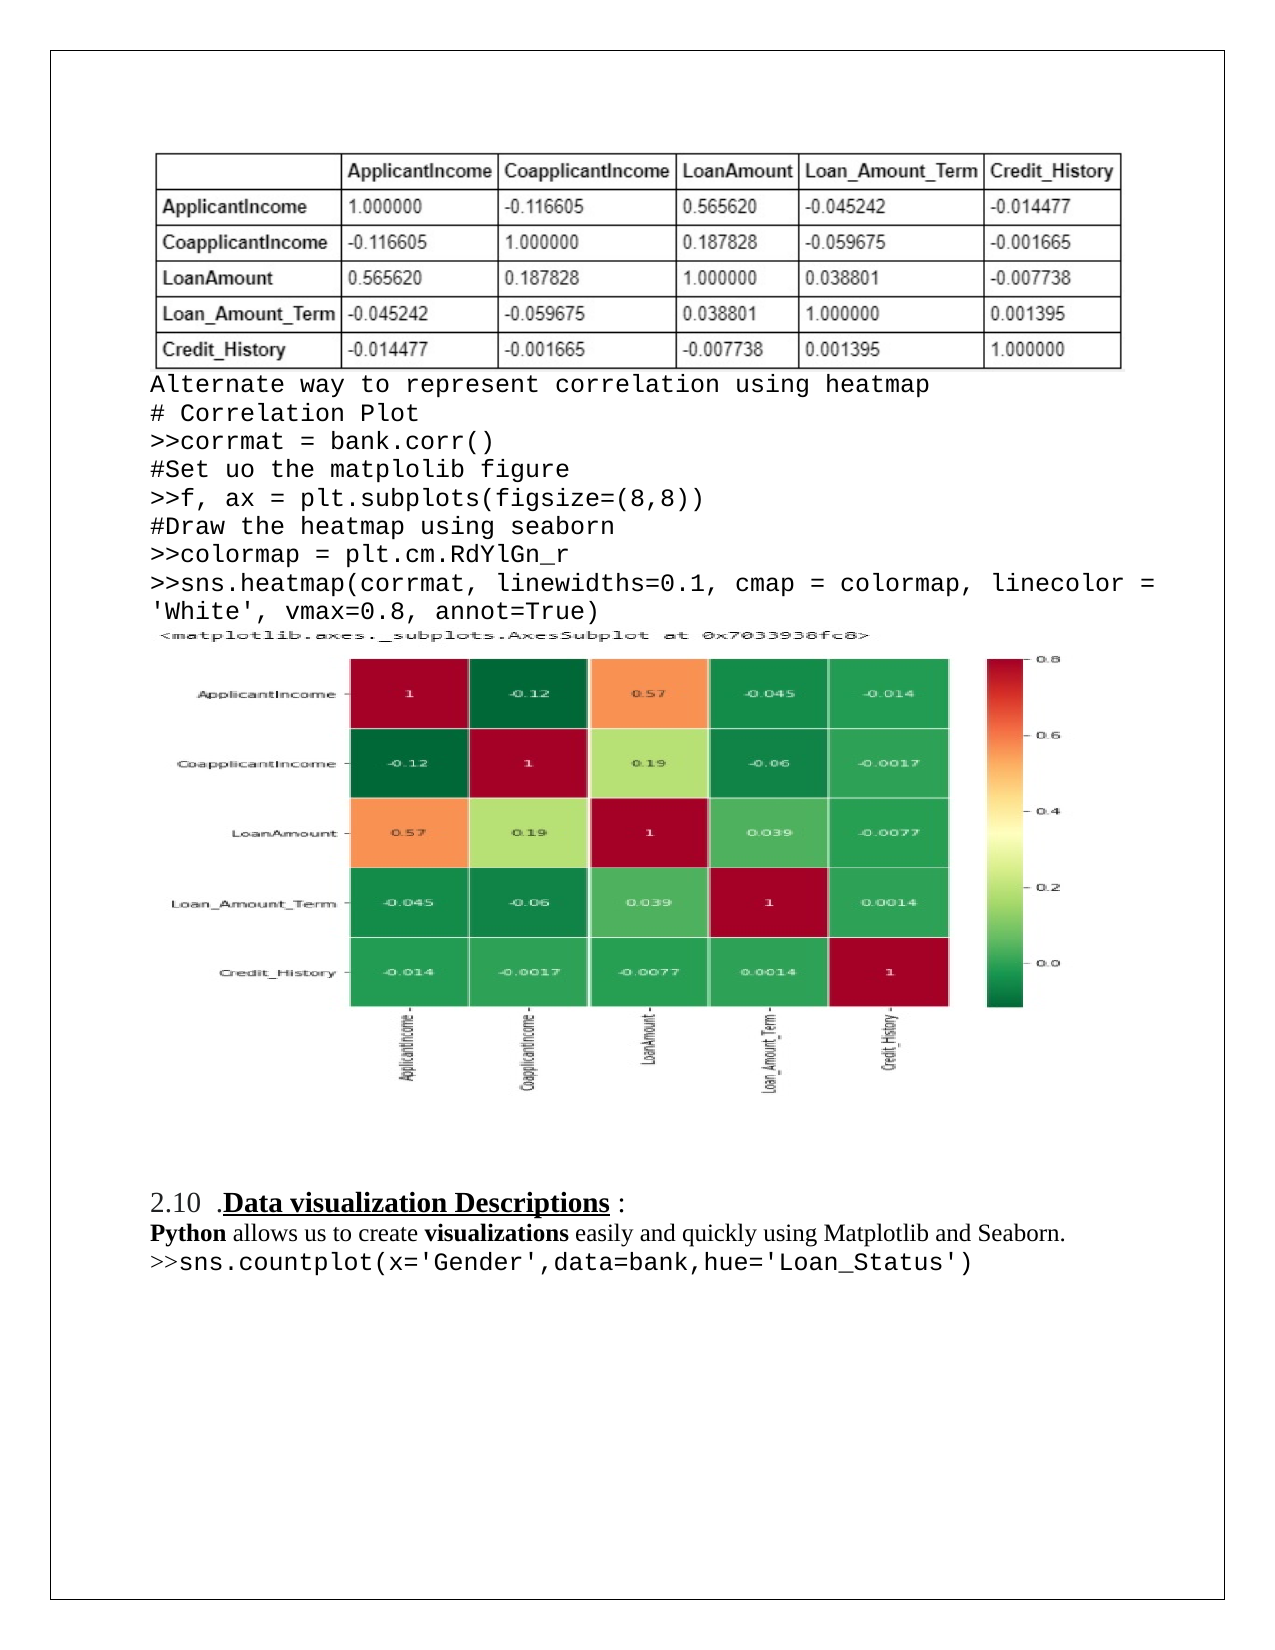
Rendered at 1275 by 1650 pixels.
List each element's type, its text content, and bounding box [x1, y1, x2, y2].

text >>sns.heatmap(corrmat, linewidths=0.1, cmap = colormap, linecolor = 'White', vmax=0.8, annot=True) [150, 570, 1162, 627]
text >>corrmat = bank.corr() [150, 429, 1162, 457]
text >>colormap = plt.cm.RdYlGn_r [150, 542, 1162, 570]
text # Correlation Plot [150, 400, 1162, 429]
text >>f, ax = plt.subplots(figsize=(8,8)) [150, 485, 1162, 514]
text #Set uo the matplolib figure [150, 457, 1162, 485]
text Alternate way to represent correlation using heatmap [150, 372, 1162, 400]
picture [150, 150, 1125, 372]
text #Draw the heatmap using seaborn [150, 514, 1162, 542]
picture [150, 627, 1107, 1100]
text >>sns.countplot(x='Gender',data=bank,hue='Loan_Status') [178, 1247, 1162, 1278]
text Python allows us to create visualizations easily and quickly using Matplotlib and Seaborn. [150, 1218, 1162, 1247]
text 2.10 .Data visualization Descriptions : [223, 1185, 1162, 1218]
